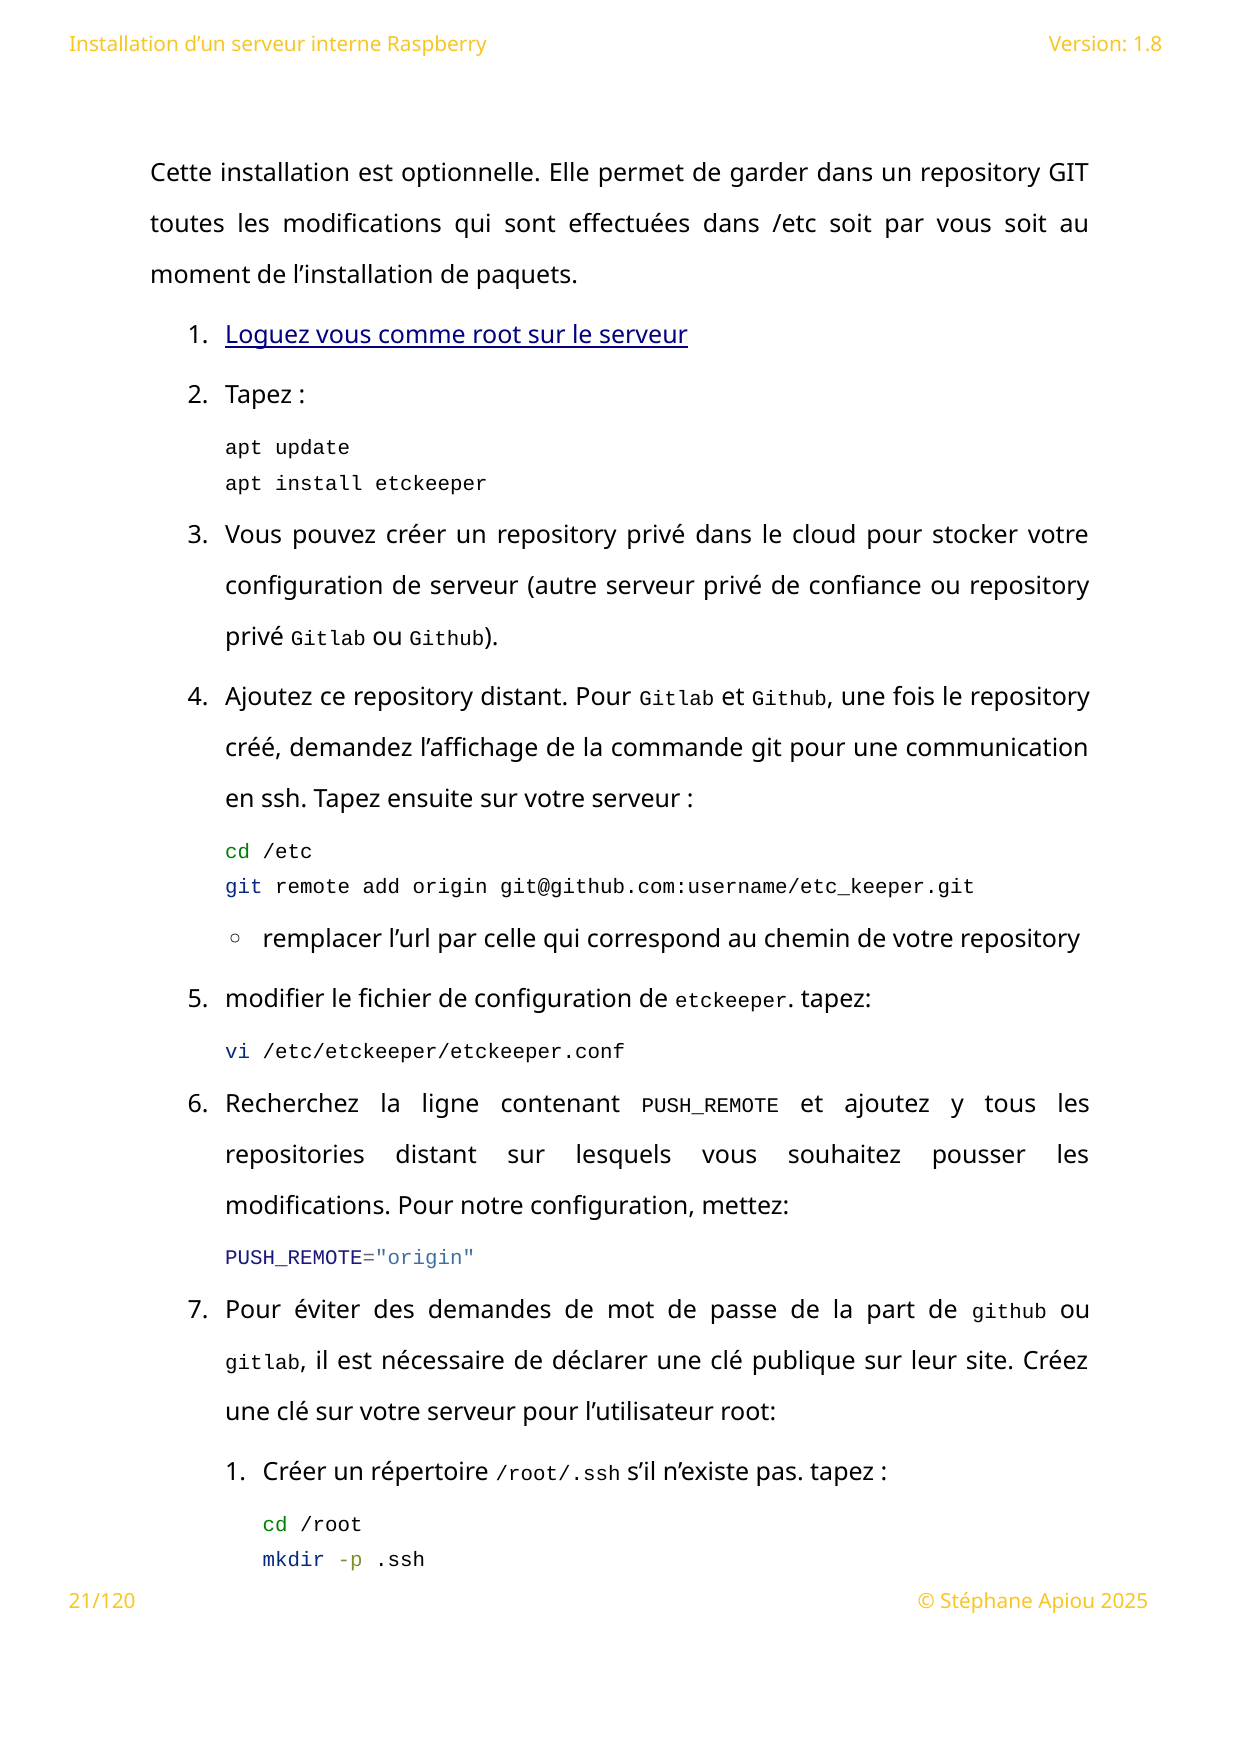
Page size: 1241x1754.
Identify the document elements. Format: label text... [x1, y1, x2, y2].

list cd /etc [225, 841, 1090, 865]
list remplacer l’url par celle qui correspond au chemin de votre repository [225, 921, 1090, 955]
list vi /etc/etckeeper/etckeeper.conf [225, 1041, 1090, 1064]
list Vous pouvez créer un repository privé dans le cloud pour stocker votre configuration de serveur (autre serveur privé de confiance ou repository privé Gitlab ou Github). [187, 517, 1090, 653]
list apt update [225, 437, 1090, 461]
text Cette installation est optionnelle. Elle permet de garder dans un repository GIT toutes les modifications qui sont effectuées dans /etc soit par vous soit au moment de l’installation de paquets. [150, 155, 1090, 291]
list cd /root [262, 1514, 1090, 1537]
list Tapez : [187, 377, 1090, 411]
list Pour éviter des demandes de mot de passe de la part de github ou gitlab, il est nécessaire de déclarer une clé publique sur leur site. Créez une clé sur votre serveur pour l’utilisateur root: [187, 1292, 1090, 1428]
list Créer un répertoire /root/.ssh s’il n’existe pas. tapez : [225, 1454, 1090, 1488]
list apt install etckeeper [225, 473, 1090, 496]
list modifier le fichier de configuration de etckeeper. tapez: [187, 981, 1090, 1015]
list Loguez vous comme root sur le serveur [187, 317, 1090, 351]
list Ajoutez ce repository distant. Pour Gitlab et Github, une fois le repository créé, demandez l’affichage de la commande git pour une communication en ssh. Tapez ensuite sur votre serveur : [187, 679, 1090, 815]
list git remote add origin git@github.com:username/etc_keeper.git [225, 877, 1090, 900]
list mkdir -p .ssh [262, 1549, 1090, 1573]
list Recherchez la ligne contenant PUSH_REMOTE et ajoutez y tous les repositories distant sur lesquels vous souhaitez pousser les modifications. Pour notre configuration, mettez: [187, 1085, 1090, 1221]
list PUSH_REMOTE="origin" [225, 1247, 1090, 1271]
